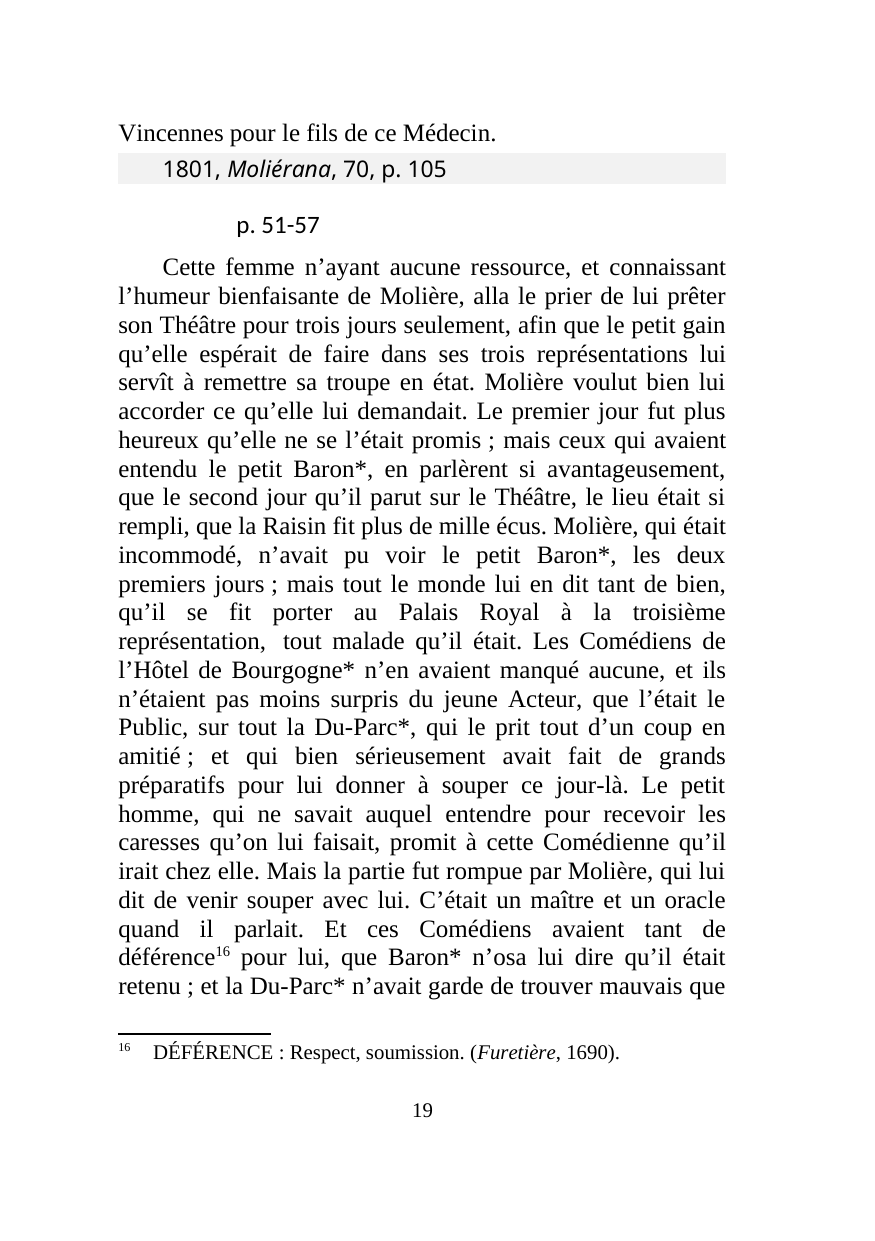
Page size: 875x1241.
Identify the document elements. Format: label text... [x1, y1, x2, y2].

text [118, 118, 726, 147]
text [118, 252, 726, 1000]
text 1801, Moliérana, 70, p. 105 [118, 153, 726, 184]
subtitle p. 51-57 [236, 209, 726, 240]
